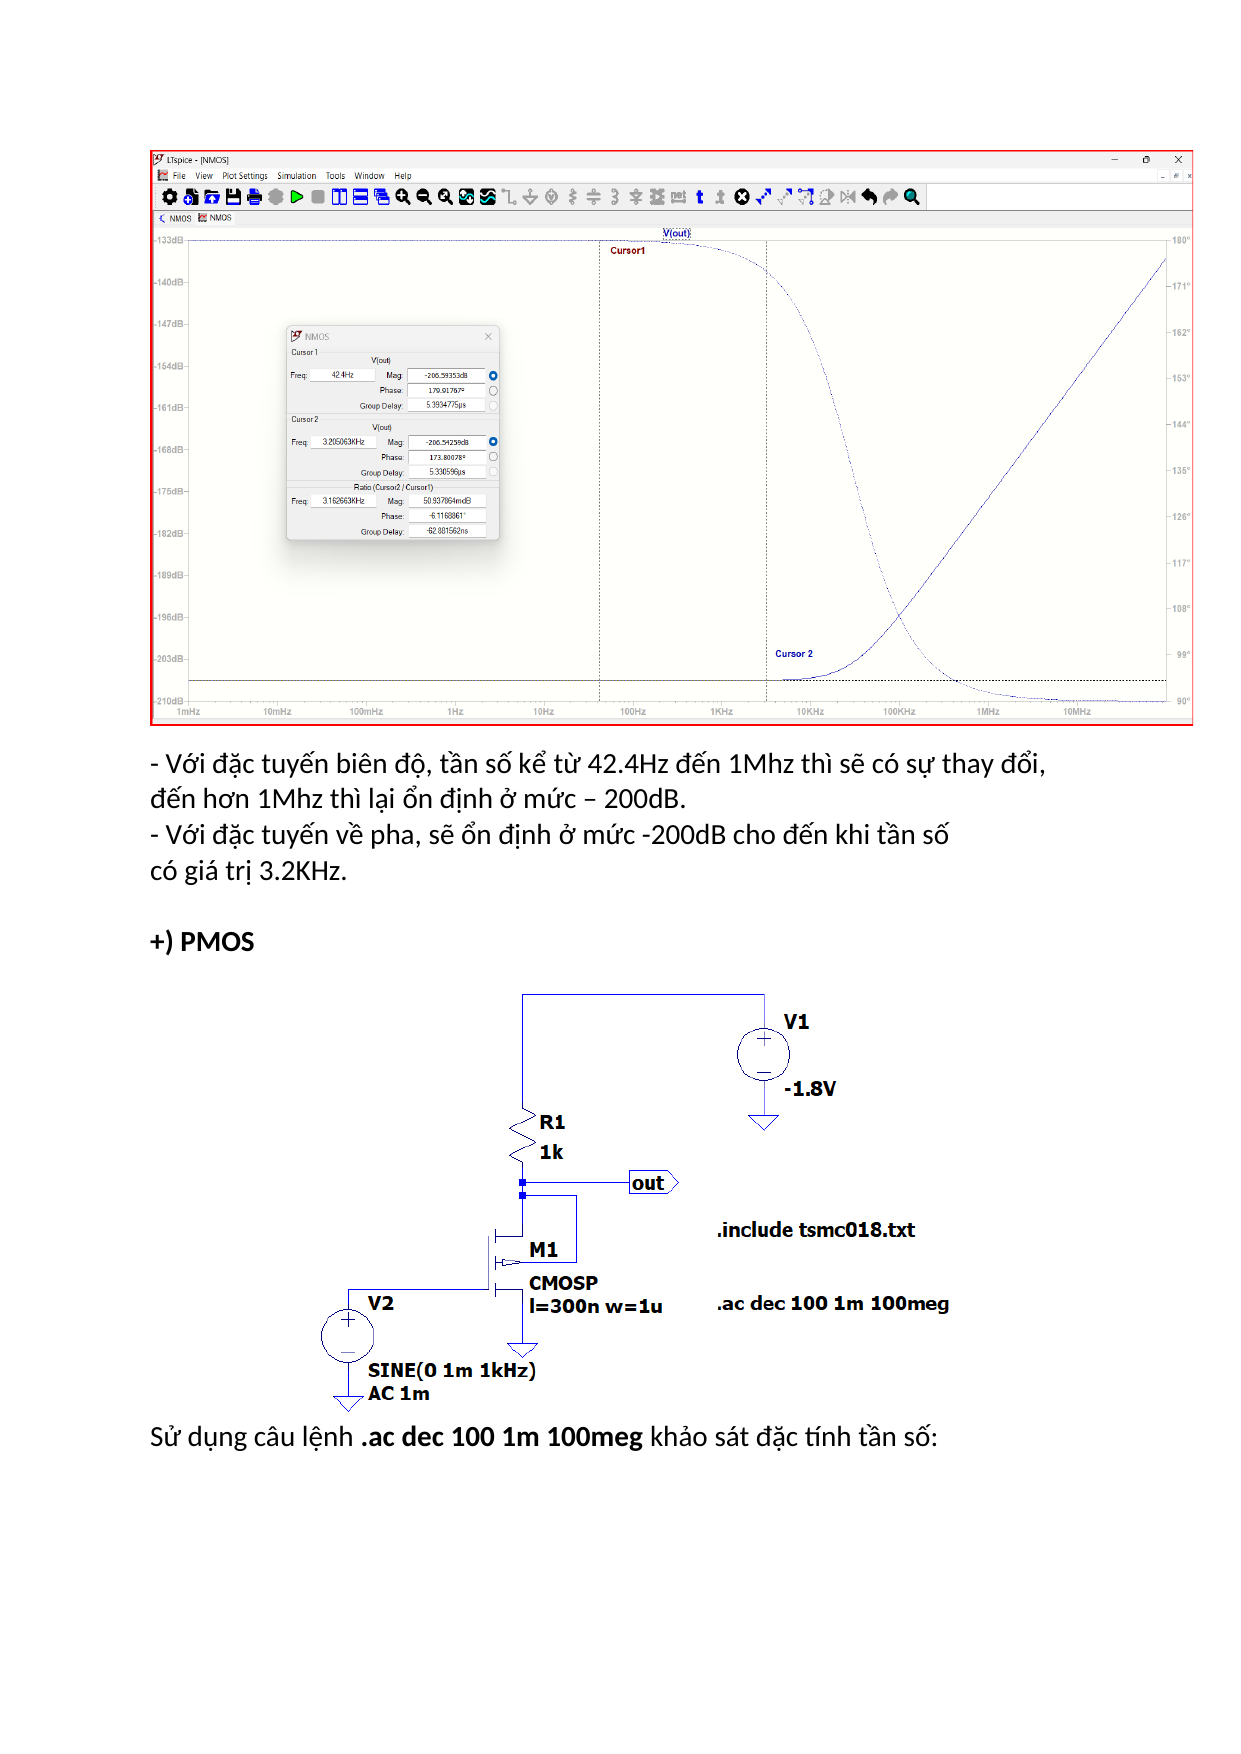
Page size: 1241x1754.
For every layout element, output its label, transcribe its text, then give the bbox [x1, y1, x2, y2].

text có giá trị 3.2KHz. [150, 852, 1090, 887]
picture [300, 958, 958, 1418]
picture [150, 150, 1194, 726]
text +) PMOS [150, 923, 1090, 958]
text Sử dụng câu lệnh .ac dec 100 1m 100meg khảo sát đặc tính tần số: [150, 1418, 1090, 1453]
text - Với đặc tuyến biên độ, tần số kể từ 42.4Hz đến 1Mhz thì sẽ có sự thay đổi, đến hơn 1Mhz thì lại ổn định ở mức – 200dB. - Với đặc tuyến về pha, sẽ ổn định ở mức -200dB cho đến khi tần số [150, 745, 1090, 852]
